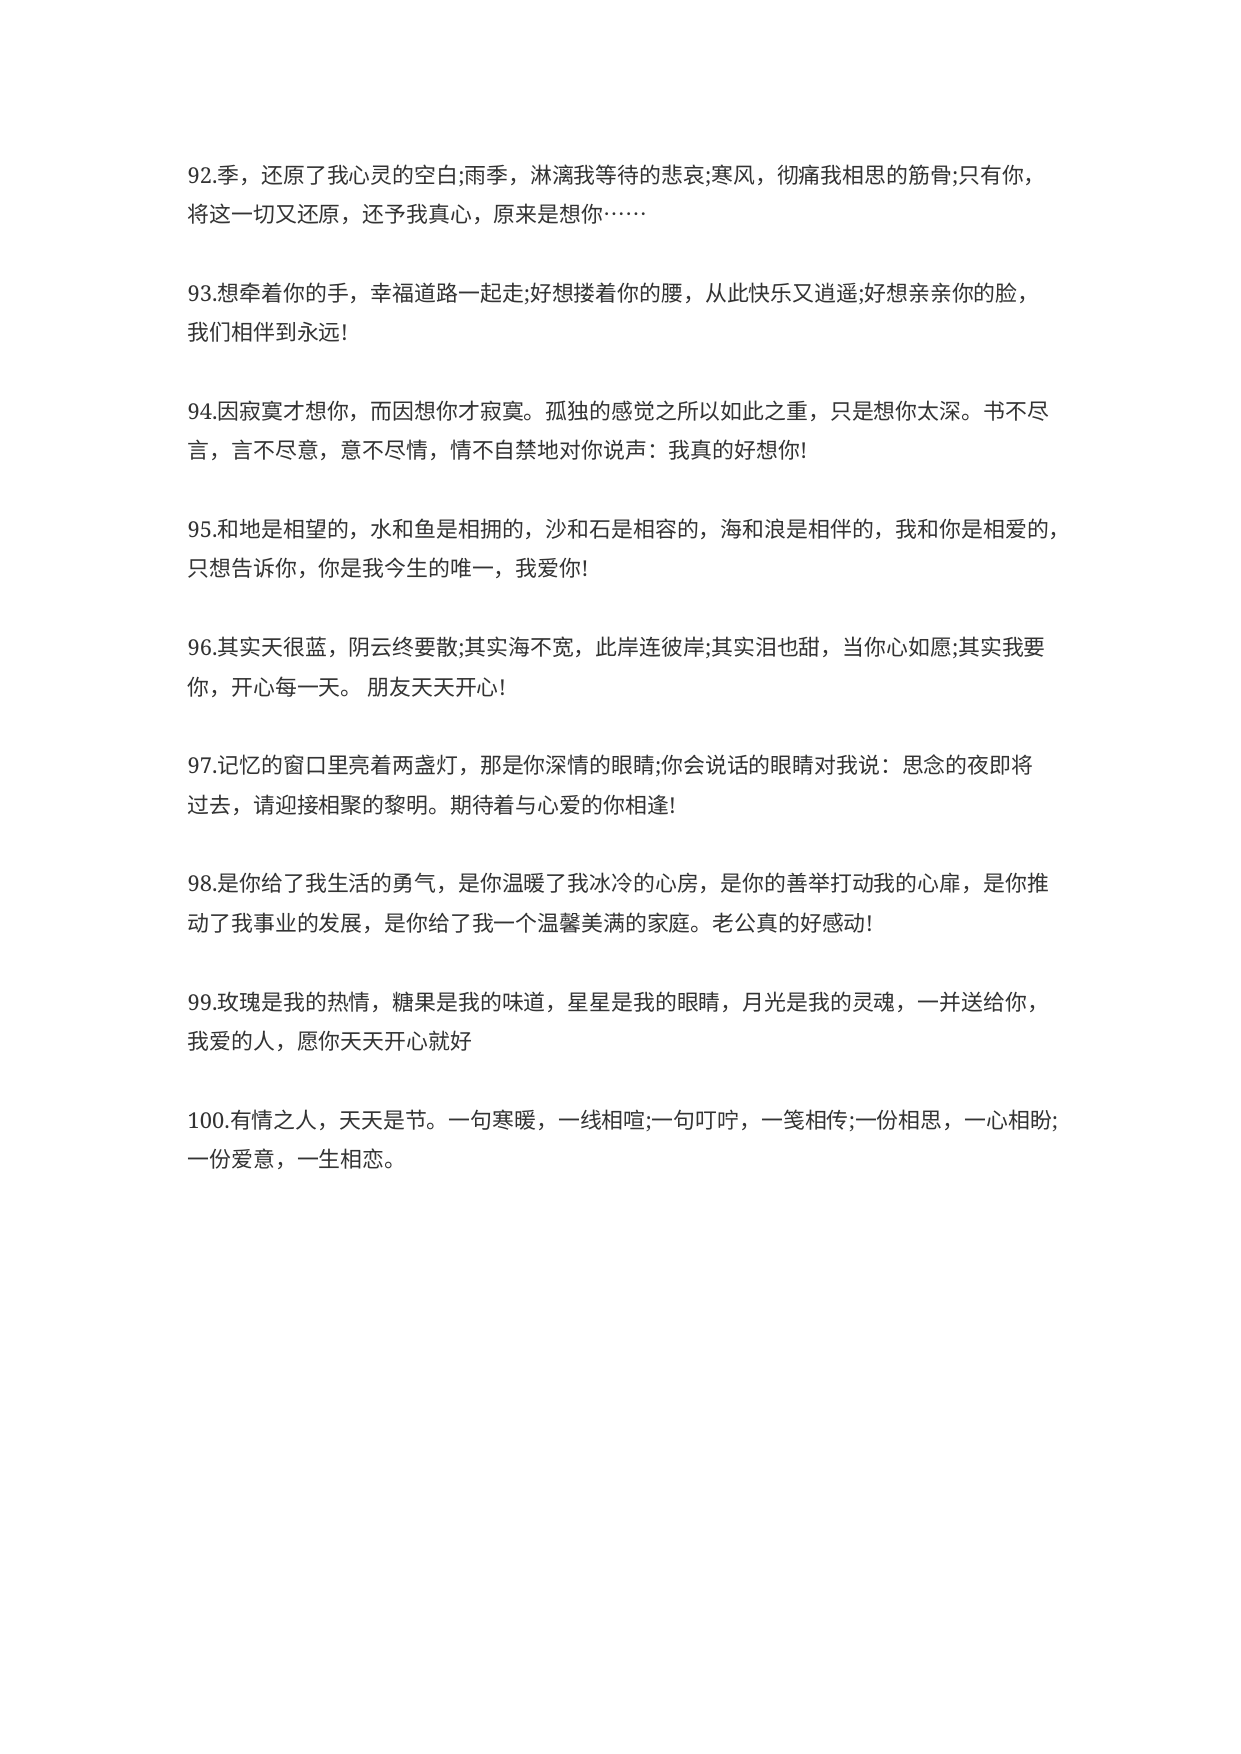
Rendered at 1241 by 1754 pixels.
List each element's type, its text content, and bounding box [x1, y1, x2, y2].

text 96.其实天很蓝，阴云终要散;其实海不宽，此岸连彼岸;其实泪也甜，当你心如愿;其实我要你，开心每一天。 朋友天天开心! [187, 622, 1053, 701]
text 99.玫瑰是我的热情，糖果是我的味道，星星是我的眼睛，月光是我的灵魂，一并送给你，我爱的人，愿你天天开心就好 [187, 977, 1053, 1056]
text 92.季，还原了我心灵的空白;雨季，淋漓我等待的悲哀;寒风，彻痛我相思的筋骨;只有你，将这一切又还原，还予我真心，原来是想你…… [187, 150, 1053, 229]
text 98.是你给了我生活的勇气，是你温暖了我冰冷的心房，是你的善举打动我的心扉，是你推动了我事业的发展，是你给了我一个温馨美满的家庭。老公真的好感动! [187, 859, 1053, 937]
text 100.有情之人，天天是节。一句寒暖，一线相喧;一句叮咛，一笺相传;一份相思，一心相盼;一份爱意，一生相恋。 [187, 1095, 1053, 1174]
text 95.和地是相望的，水和鱼是相拥的，沙和石是相容的，海和浪是相伴的，我和你是相爱的，只想告诉你，你是我今生的唯一，我爱你! [187, 504, 1053, 583]
text 93.想牵着你的手，幸福道路一起走;好想搂着你的腰，从此快乐又逍遥;好想亲亲你的脸，我们相伴到永远! [187, 268, 1053, 347]
text 97.记忆的窗口里亮着两盏灯，那是你深情的眼睛;你会说话的眼睛对我说：思念的夜即将过去，请迎接相聚的黎明。期待着与心爱的你相逢! [187, 741, 1053, 819]
text 94.因寂寞才想你，而因想你才寂寞。孤独的感觉之所以如此之重，只是想你太深。书不尽言，言不尽意，意不尽情，情不自禁地对你说声：我真的好想你! [187, 386, 1053, 465]
